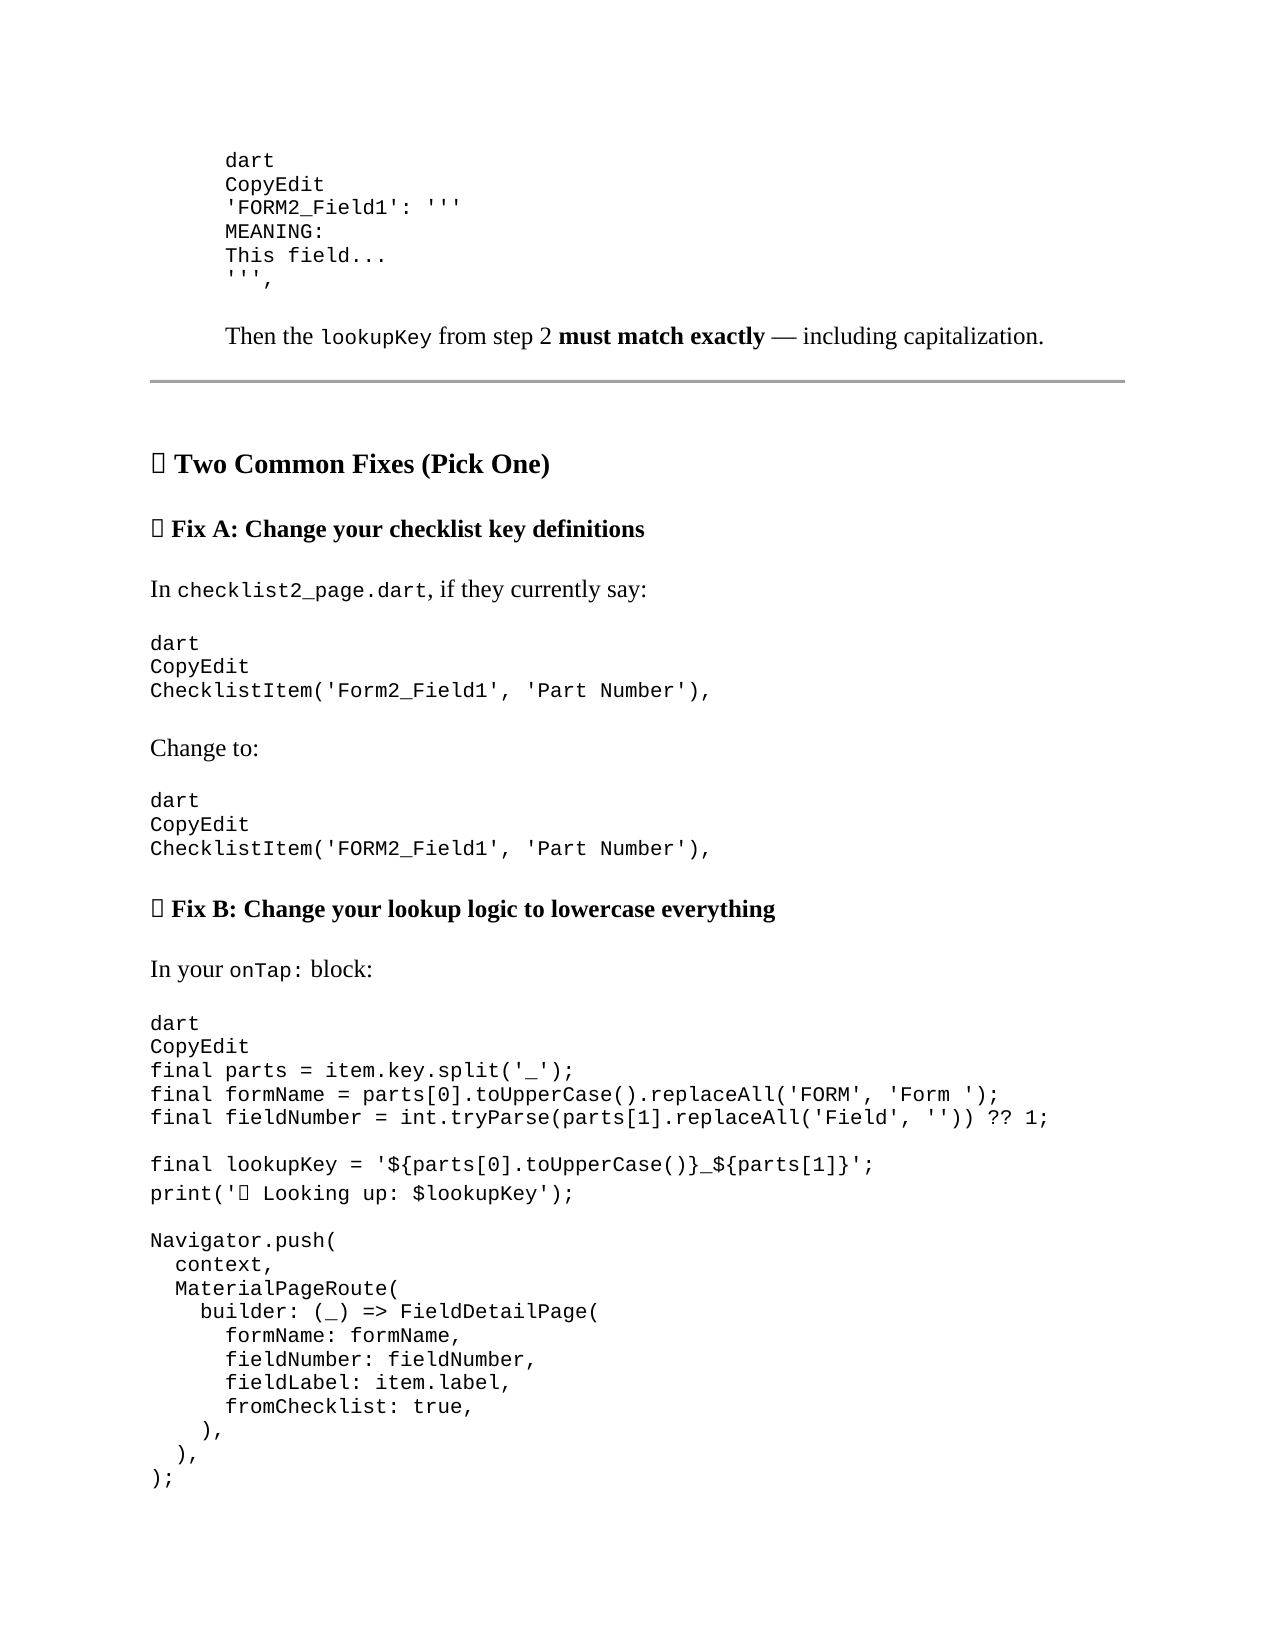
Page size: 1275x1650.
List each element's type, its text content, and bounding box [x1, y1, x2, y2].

text builder: (_) => FieldDetailPage( [150, 1301, 1125, 1325]
text ✅ Fix A: Change your checklist key definitions [150, 511, 1125, 544]
text 'FORM2_Field1': ''' [225, 197, 1125, 221]
text fromChecklist: true, [150, 1396, 1125, 1419]
text final lookupKey = '${parts[0].toUpperCase()}_${parts[1]}'; [150, 1154, 1125, 1178]
text Navigator.push( [150, 1230, 1125, 1254]
text Change to: [150, 733, 1125, 761]
text ), [150, 1443, 1125, 1467]
text In checklist2_page.dart, if they currently say: [150, 574, 1125, 603]
text formName: formName, [150, 1325, 1125, 1348]
text MEANING: [225, 221, 1125, 244]
text In your onTap: block: [150, 954, 1125, 983]
text dart [225, 150, 1125, 174]
text print('📘 Looking up: $lookupKey'); [150, 1178, 1125, 1207]
text final fieldNumber = int.tryParse(parts[1].replaceAll('Field', '')) ?? 1; [150, 1107, 1125, 1131]
text 🔧 Two Common Fixes (Pick One) [150, 443, 1125, 481]
text CopyEdit [150, 814, 1125, 838]
text This field... [225, 244, 1125, 268]
text ''', [225, 268, 1125, 292]
text ), [150, 1419, 1125, 1443]
text fieldLabel: item.label, [150, 1372, 1125, 1396]
text ChecklistItem('FORM2_Field1', 'Part Number'), [150, 838, 1125, 861]
text ChecklistItem('Form2_Field1', 'Part Number'), [150, 680, 1125, 703]
text ✅ Fix B: Change your lookup logic to lowercase everything [150, 891, 1125, 925]
text CopyEdit [150, 656, 1125, 680]
text final parts = item.key.split('_'); [150, 1060, 1125, 1083]
text dart [150, 791, 1125, 814]
text context, [150, 1254, 1125, 1278]
text CopyEdit [225, 174, 1125, 197]
text ); [150, 1467, 1125, 1490]
text dart [150, 632, 1125, 656]
text final formName = parts[0].toUpperCase().replaceAll('FORM', 'Form '); [150, 1083, 1125, 1107]
text MaterialPageRoute( [150, 1278, 1125, 1301]
text dart [150, 1013, 1125, 1036]
text Then the lookupKey from step 2 must match exactly — including capitalization. [225, 321, 1125, 351]
text CopyEdit [150, 1036, 1125, 1060]
text fieldNumber: fieldNumber, [150, 1348, 1125, 1372]
